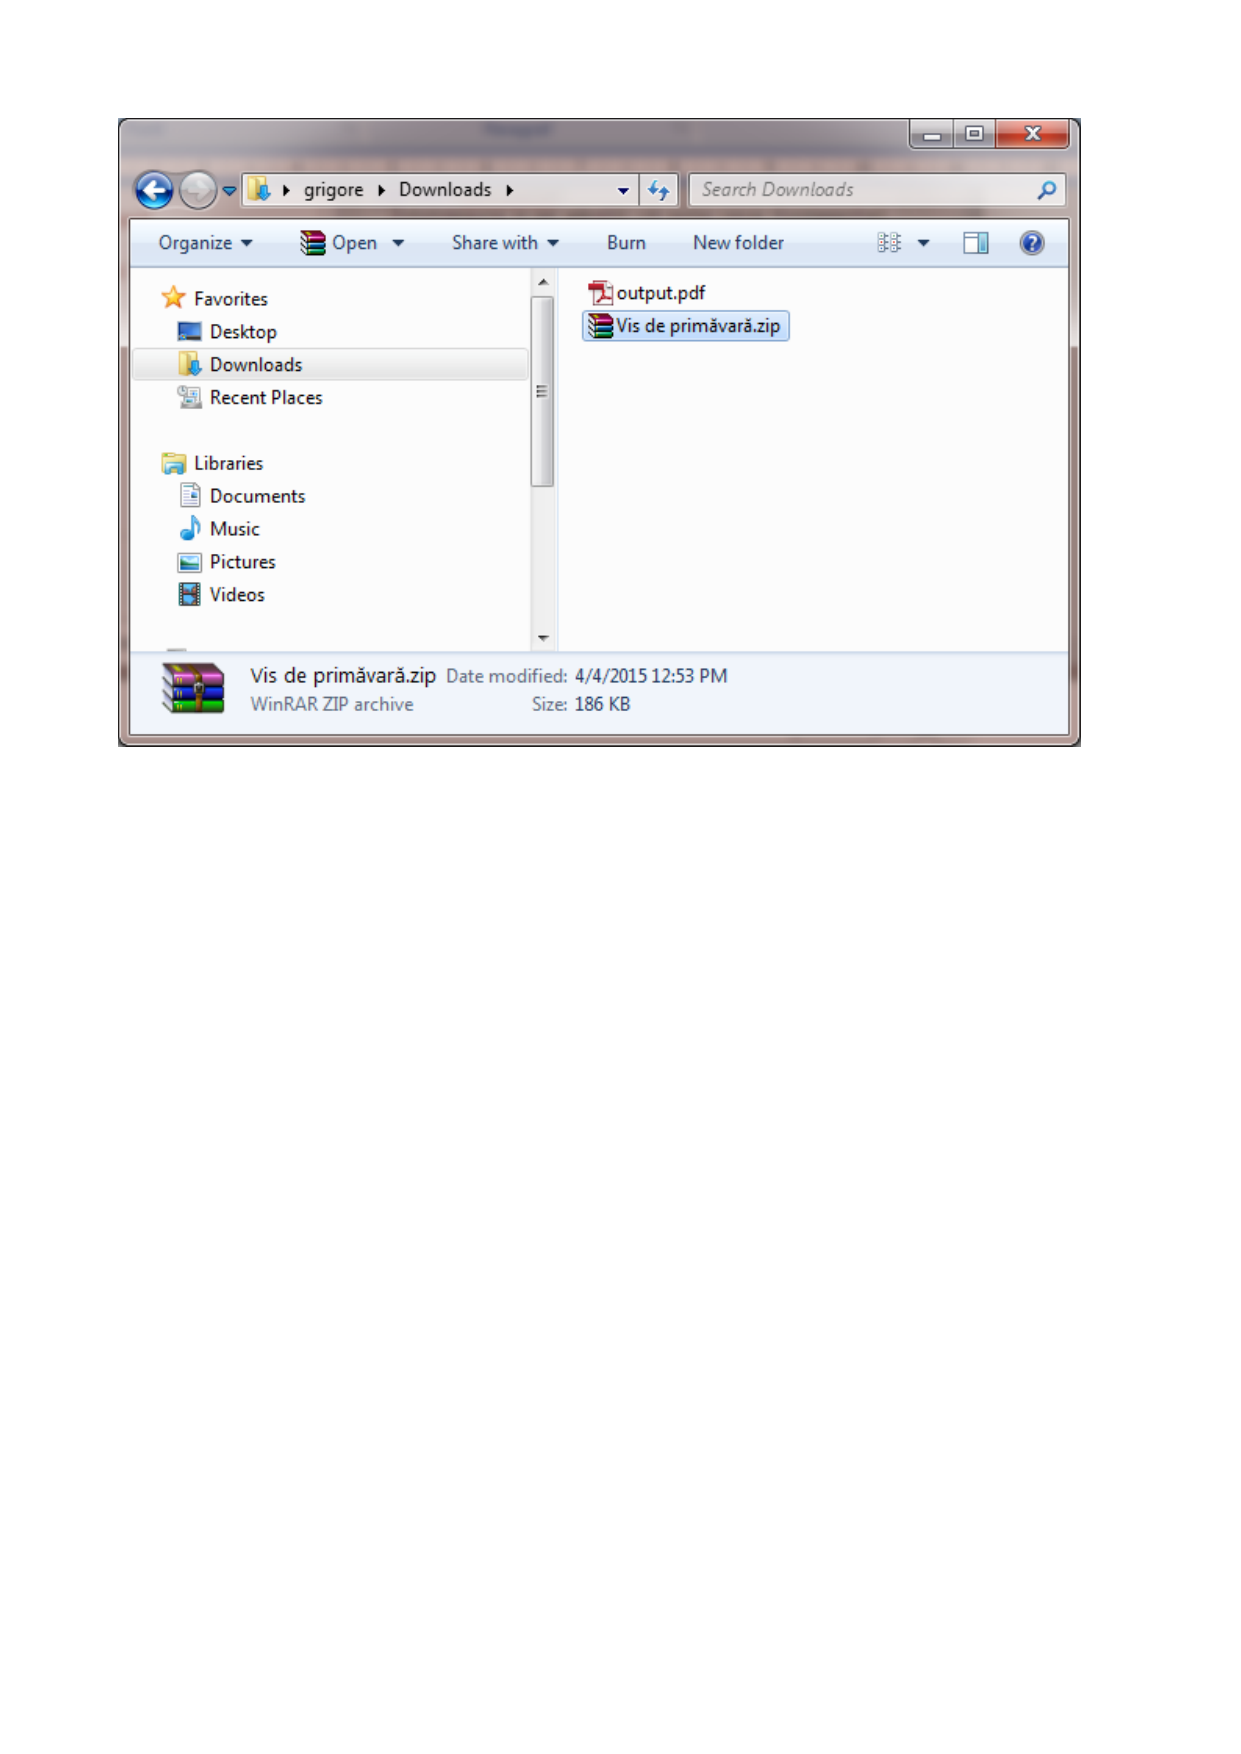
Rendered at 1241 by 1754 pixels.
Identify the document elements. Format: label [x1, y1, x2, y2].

picture [118, 118, 1081, 747]
